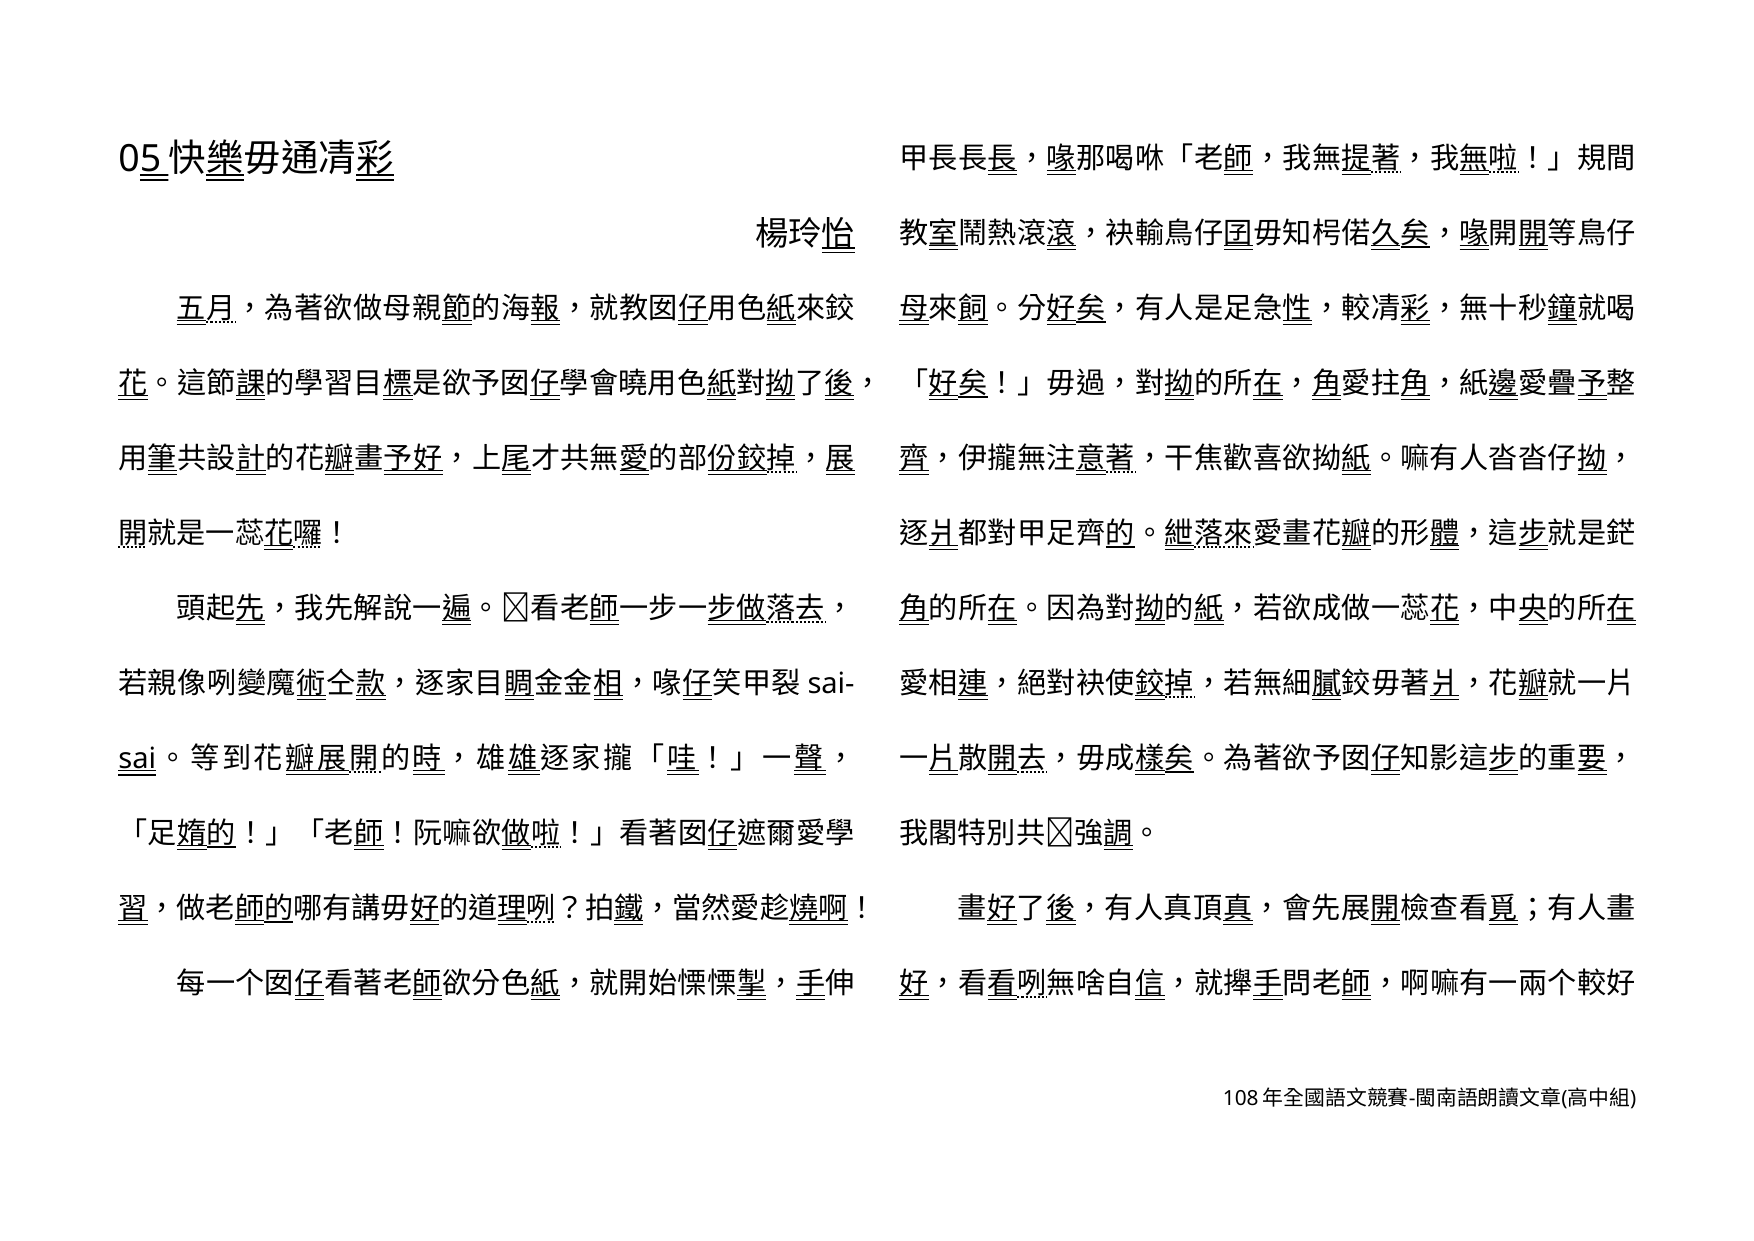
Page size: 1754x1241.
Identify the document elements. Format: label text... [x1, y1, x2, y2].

text 楊玲怡 [118, 193, 855, 268]
text 五月，為著欲做母親節的海報，就教囡仔用色紙來鉸花。這節課的學習目標是欲予囡仔學會曉用色紙對拗了後，用筆共設計的花瓣畫予好，上尾才共無愛的部份鉸掉，展開就是一蕊花囉！ [118, 268, 855, 568]
text 頭起先，我先解說一遍。看老師一步一步做落去，若親像咧變魔術仝款，逐家目睭金金相，喙仔笑甲裂sai-sai。等到花瓣展開的時，雄雄逐家攏「哇！」一聲，「足媠的！」「老師！阮嘛欲做啦！」看著囡仔遮爾愛學習，做老師的哪有講毋好的道理咧？拍鐵，當然愛趁燒啊！ [118, 568, 855, 943]
text 05快樂毋通凊彩 [118, 118, 855, 193]
text 每一个囡仔看著老師欲分色紙，就開始慄慄掣，手伸甲長長長，喙那喝咻「老師，我無提著，我無啦！」規間教室鬧熱滾滾，袂輸鳥仔囝毋知枵偌久矣，喙開開等鳥仔母來飼。分好矣，有人是足急性，較凊彩，無十秒鐘就喝「好矣！」毋過，對拗的所在，角愛拄角，紙邊愛疊予整齊，伊攏無注意著，干焦歡喜欲拗紙。嘛有人沓沓仔拗，逐爿都對甲足齊的。紲落來愛畫花瓣的形體，這步就是鋩角的所在。因為對拗的紙，若欲成做一蕊花，中央的所在愛相連，絕對袂使鉸掉，若無細膩鉸毋著爿，花瓣就一片一片散開去，毋成樣矣。為著欲予囡仔知影這步的重要，我閣特別共強調。 [118, 943, 855, 1018]
text 每一个囡仔看著老師欲分色紙，就開始慄慄掣，手伸甲長長長，喙那喝咻「老師，我無提著，我無啦！」規間教室鬧熱滾滾，袂輸鳥仔囝毋知枵偌久矣，喙開開等鳥仔母來飼。分好矣，有人是足急性，較凊彩，無十秒鐘就喝「好矣！」毋過，對拗的所在，角愛拄角，紙邊愛疊予整齊，伊攏無注意著，干焦歡喜欲拗紙。嘛有人沓沓仔拗，逐爿都對甲足齊的。紲落來愛畫花瓣的形體，這步就是鋩角的所在。因為對拗的紙，若欲成做一蕊花，中央的所在愛相連，絕對袂使鉸掉，若無細膩鉸毋著爿，花瓣就一片一片散開去，毋成樣矣。為著欲予囡仔知影這步的重要，我閣特別共強調。 [899, 118, 1636, 868]
text 畫好了後，有人真頂真，會先展開檢查看覓；有人畫好，看看咧無啥自信，就攑手問老師，啊嘛有一兩个較好膽的，誠勇敢，先鉸才講。這段過程，我感覺足趣味的，就放手予試看覓。最後一步鉸落去，鉸了又閣是一遍的驚喜，有人是懸聲喝「哇！」有人是低聲喝「哇！」平平哇一聲，一下聽就知影啥人鉸出一蕊花，啥人鉸甲花花花。 [899, 868, 1636, 1018]
